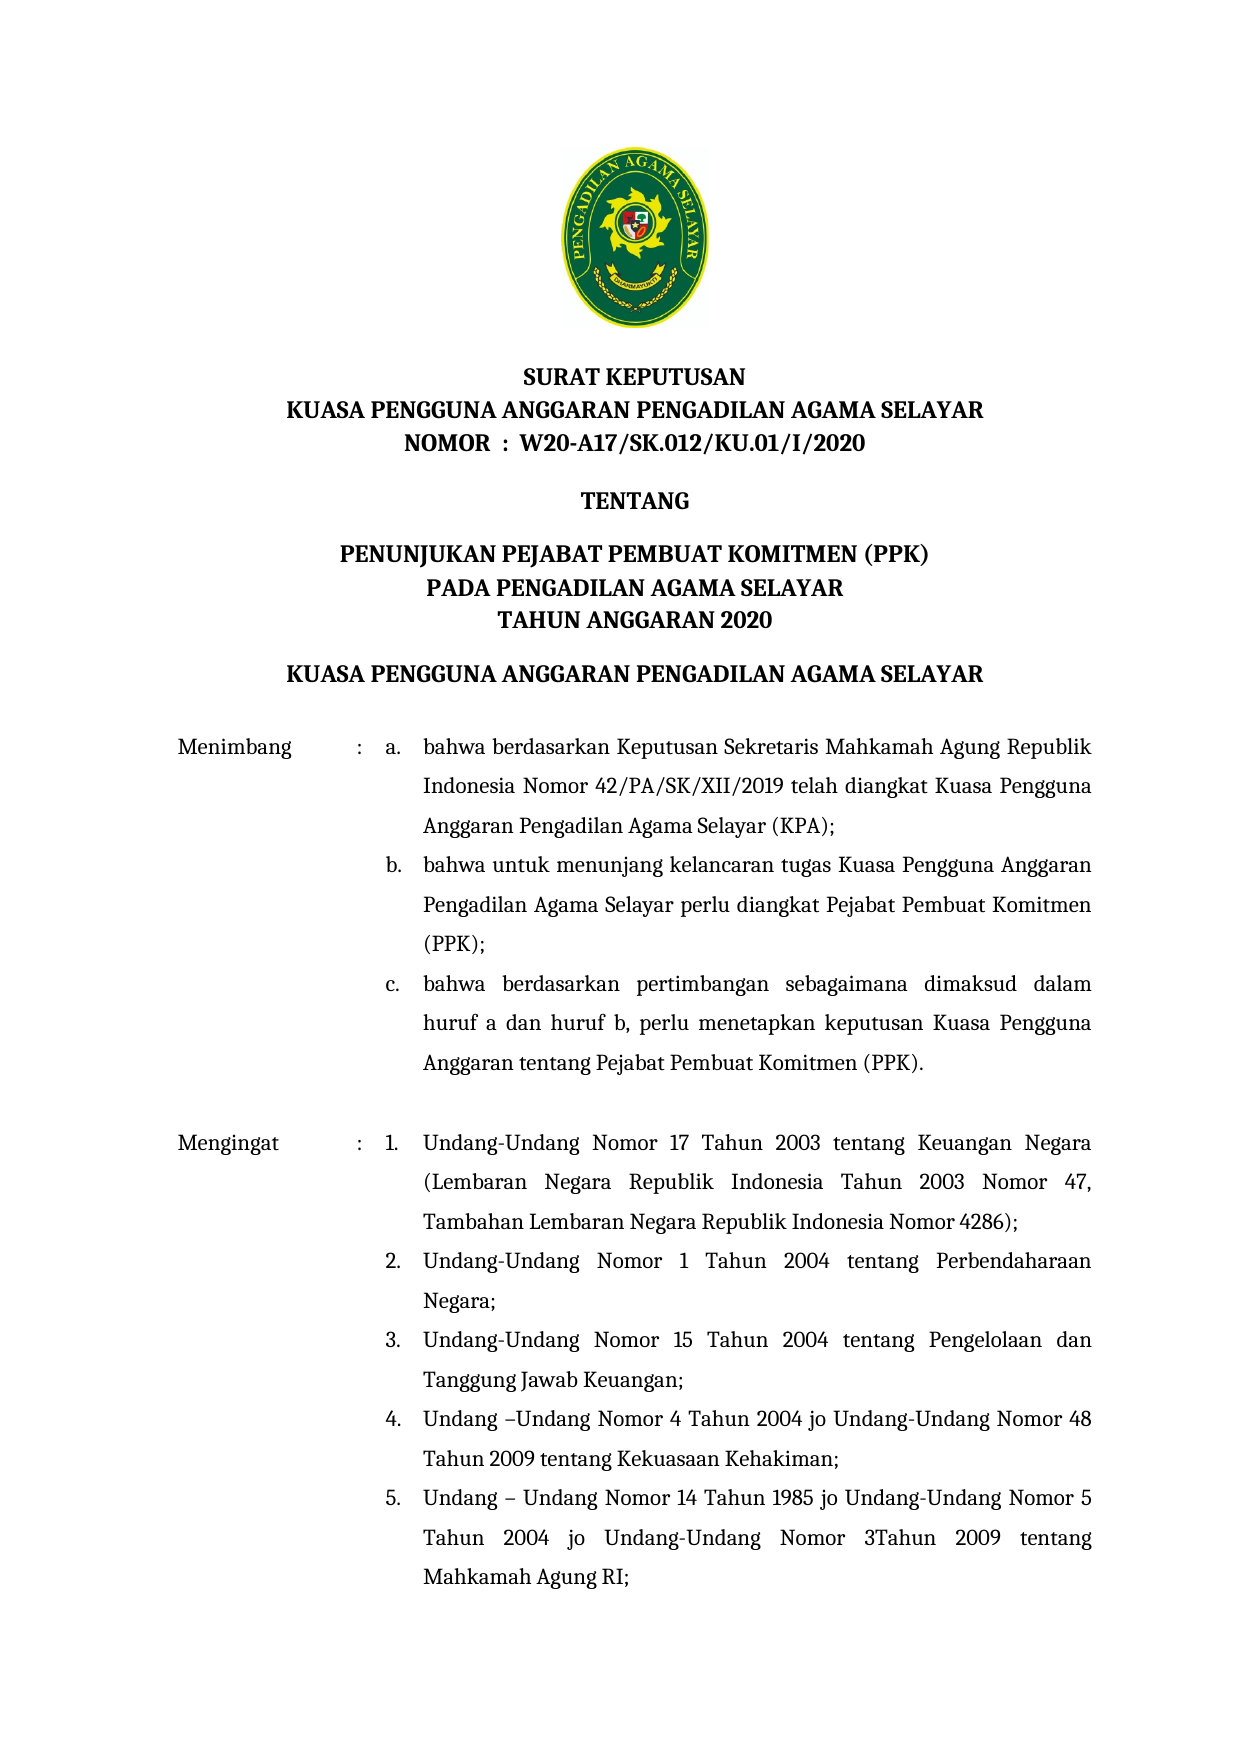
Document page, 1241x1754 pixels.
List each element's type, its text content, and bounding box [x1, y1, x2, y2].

table_header Menimbang [167, 734, 344, 1129]
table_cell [375, 1130, 1103, 1603]
text TAHUN ANGGARAN 2020 [177, 606, 1092, 635]
text PADA PENGADILAN AGAMA SELAYAR [177, 573, 1092, 602]
text TENTANG [177, 487, 1092, 515]
table_cell Mengingat [167, 1130, 344, 1603]
text SURAT KEPUTUSAN [177, 362, 1092, 391]
text KUASA PENGGUNA ANGGARAN PENGADILAN AGAMA SELAYAR [177, 660, 1092, 689]
table_cell : [345, 1130, 374, 1603]
table_header : [345, 734, 374, 1129]
text NOMOR : W20-A17/SK.012/KU.01/I/2020 [177, 428, 1092, 457]
picture [561, 147, 709, 328]
table_header bahwa berdasarkan Keputusan Sekretaris Mahkamah Agung Republik Indonesia Nomor 42/PA/SK/XII/2019 telah diangkat Kuasa Pengguna Anggaran Pengadilan Agama Selayar (KPA); bahwa untuk menunjang kelancaran tugas Kuasa Pengguna Anggaran Pengadilan Agama Selayar perlu diangkat Pejabat Pembuat Komitmen (PPK); bahwa berdasarkan pertimbangan sebagaimana dimaksud dalam huruf a dan huruf b, perlu menetapkan keputusan Kuasa Pengguna Anggaran tentang Pejabat Pembuat Komitmen (PPK). [375, 734, 1103, 1129]
text PENUNJUKAN PEJABAT PEMBUAT KOMITMEN (PPK) [177, 540, 1092, 569]
text KUASA PENGGUNA ANGGARAN PENGADILAN AGAMA SELAYAR [177, 396, 1092, 424]
